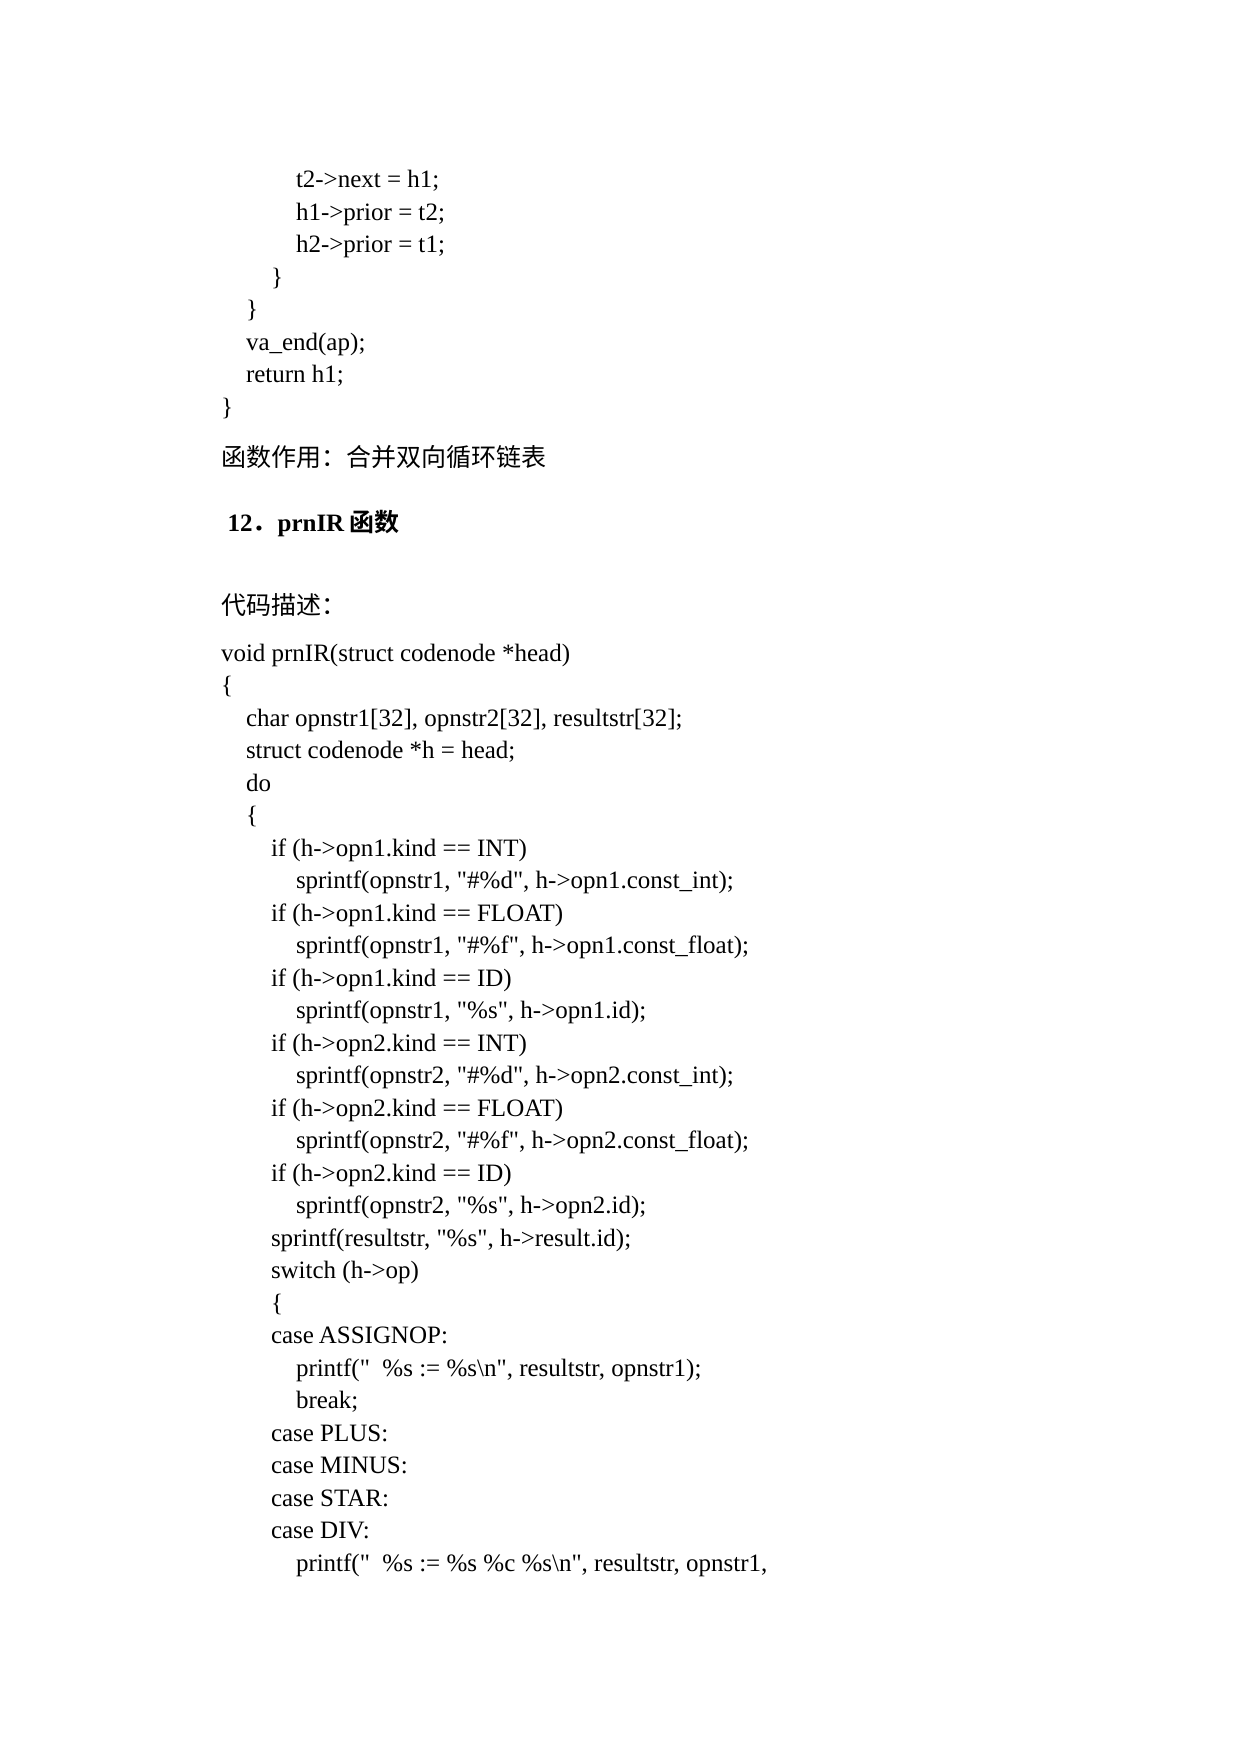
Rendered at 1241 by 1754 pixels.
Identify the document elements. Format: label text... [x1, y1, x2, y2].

text return h1; [177, 358, 1063, 390]
text sprintf(opnstr2, "%s", h->opn2.id); [177, 1188, 1063, 1221]
text case MINUS: [177, 1448, 1063, 1481]
text sprintf(resultstr, "%s", h->result.id); [177, 1221, 1063, 1253]
text case STAR: [177, 1481, 1063, 1513]
text case PLUS: [177, 1416, 1063, 1448]
text if (h->opn1.kind == ID) [177, 961, 1063, 993]
text struct codenode *h = head; [177, 733, 1063, 766]
text 函数作用：合并双向循环链表 [177, 423, 1063, 488]
text } [177, 293, 1063, 325]
text case ASSIGNOP: [177, 1318, 1063, 1351]
text 代码描述： [177, 571, 1063, 636]
text { [177, 1286, 1063, 1318]
text char opnstr1[32], opnstr2[32], resultstr[32]; [177, 701, 1063, 733]
text if (h->opn1.kind == INT) [177, 831, 1063, 863]
text break; [177, 1383, 1063, 1416]
text h1->prior = t2; [177, 195, 1063, 228]
text } [177, 260, 1063, 293]
text do [177, 766, 1063, 798]
text void prnIR(struct codenode *head) [177, 636, 1063, 668]
text if (h->opn2.kind == INT) [177, 1026, 1063, 1058]
text t2->next = h1; [177, 163, 1063, 195]
text h2->prior = t1; [177, 228, 1063, 260]
text 12．prnIR函数 [177, 488, 1063, 553]
text if (h->opn2.kind == ID) [177, 1156, 1063, 1188]
text if (h->opn1.kind == FLOAT) [177, 896, 1063, 928]
text sprintf(opnstr1, "%s", h->opn1.id); [177, 993, 1063, 1026]
text { [177, 668, 1063, 701]
text sprintf(opnstr1, "#%f", h->opn1.const_float); [177, 928, 1063, 961]
text sprintf(opnstr2, "#%d", h->opn2.const_int); [177, 1058, 1063, 1091]
text if (h->opn2.kind == FLOAT) [177, 1091, 1063, 1123]
text case DIV: [177, 1513, 1063, 1546]
text } [177, 390, 1063, 423]
text { [177, 798, 1063, 831]
text sprintf(opnstr2, "#%f", h->opn2.const_float); [177, 1123, 1063, 1156]
text printf(" %s := %s %c %s\n", resultstr, opnstr1, [177, 1546, 1063, 1578]
text va_end(ap); [177, 325, 1063, 358]
text printf(" %s := %s\n", resultstr, opnstr1); [177, 1351, 1063, 1383]
text switch (h->op) [177, 1253, 1063, 1286]
text sprintf(opnstr1, "#%d", h->opn1.const_int); [177, 863, 1063, 896]
